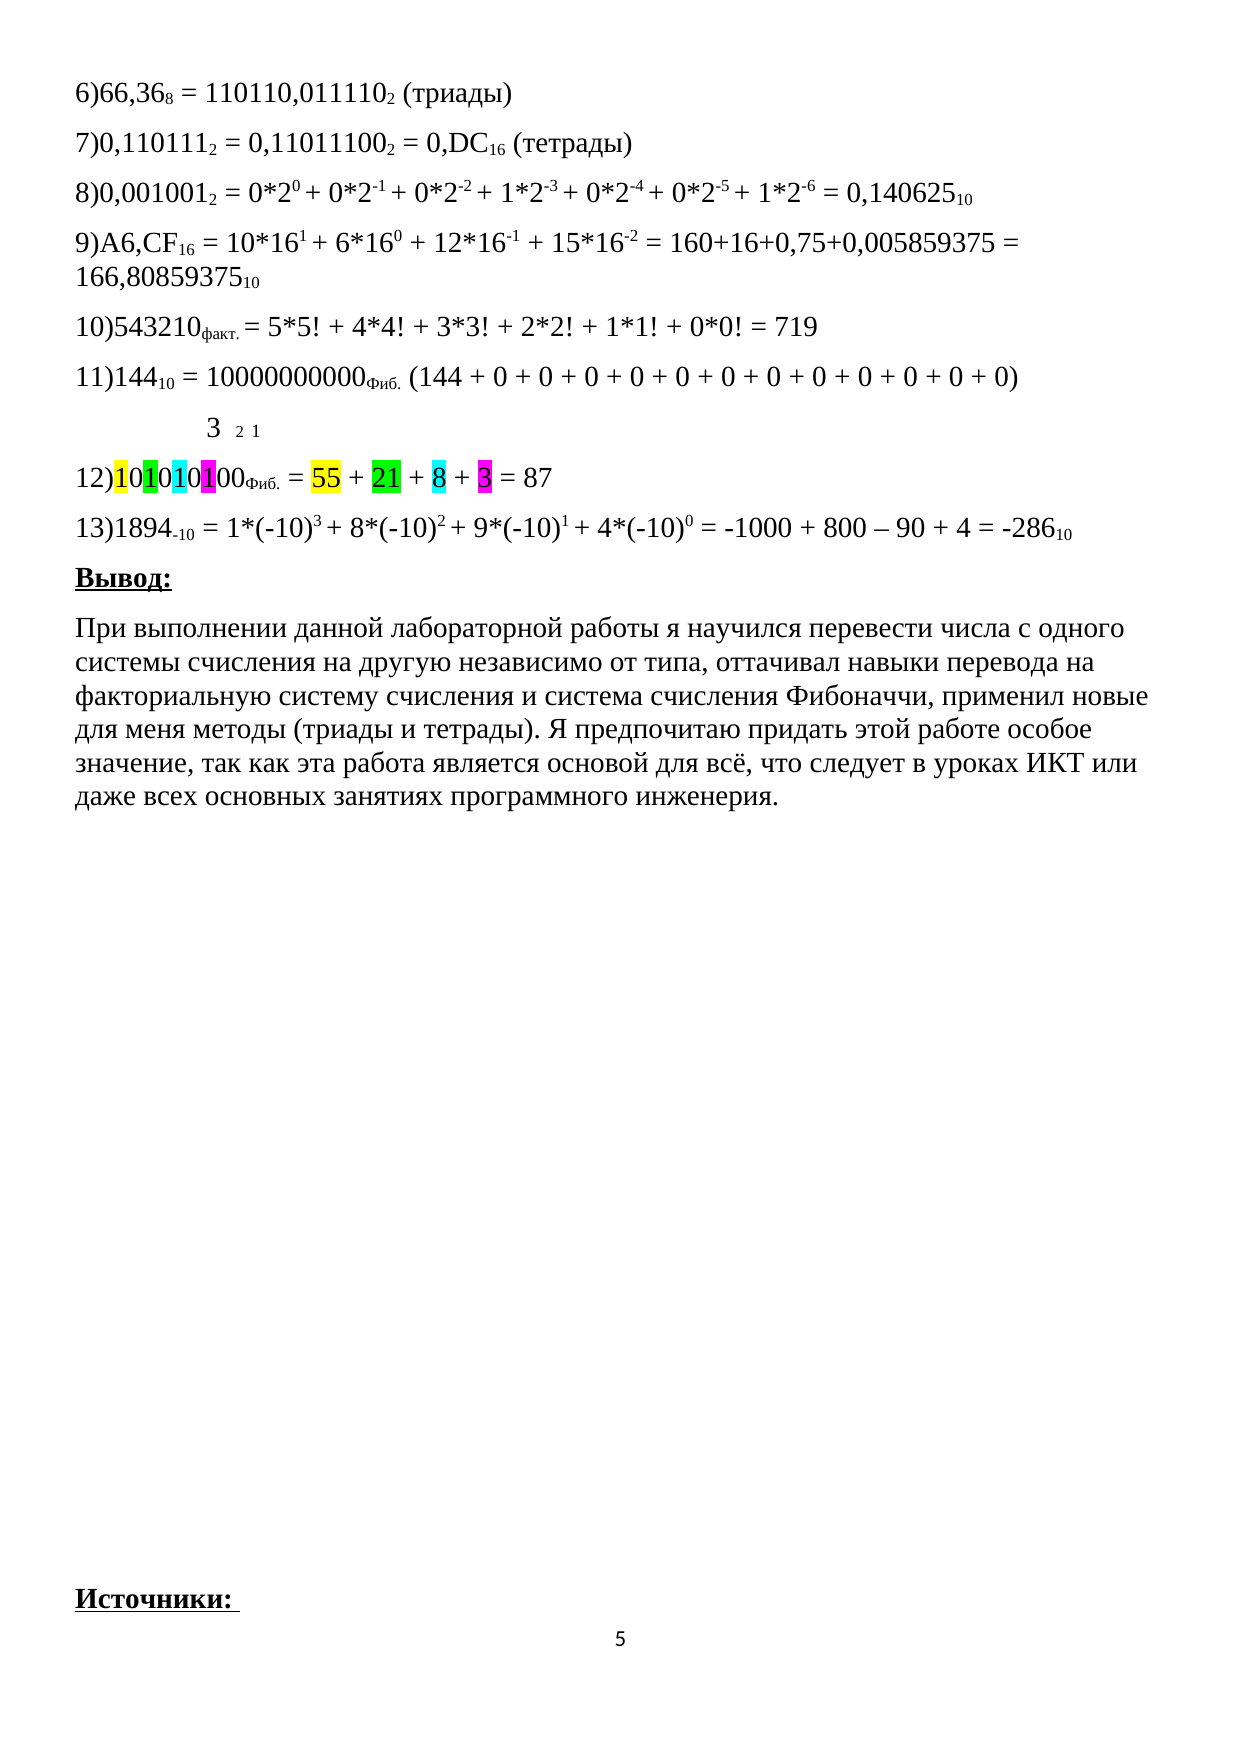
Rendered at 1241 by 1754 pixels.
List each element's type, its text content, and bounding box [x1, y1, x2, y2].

text При выполнении данной лабораторной работы я научился перевести числа с одного системы счисления на другую независимо от типа, оттачивал навыки перевода на факториальную систему счисления и система счисления Фибоначчи, применил новые для меня методы (триады и тетрады). Я предпочитаю придать этой работе особое значение, так как эта работа является основой для всё, что следует в уроках ИКТ или даже всех основных занятиях программного инженерия. [75, 611, 1165, 812]
text Источники: [75, 1582, 1165, 1615]
text 8)0,0010012 = 0*20 + 0*2-1 + 0*2-2 + 1*2-3 + 0*2-4 + 0*2-5 + 1*2-6 = 0,14062510 [75, 175, 1165, 209]
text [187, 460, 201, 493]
text 13)1894-10 = 1*(-10)3 + 8*(-10)2 + 9*(-10)1 + 4*(-10)0 = -1000 + 800 – 90 + 4 = -28610 [75, 510, 1165, 544]
text 10)543210факт. = 5*5! + 4*4! + 3*3! + 2*2! + 1*1! + 0*0! = 719 [75, 309, 1165, 343]
text Вывод: [75, 560, 1165, 594]
text 9)A6,CF16 = 10*161 + 6*160 + 12*16-1 + 15*16-2 = 160+16+0,75+0,005859375 = 166,8085937510 [75, 226, 1165, 293]
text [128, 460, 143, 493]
text 12)101010100Фиб. = 55 + 21 + 8 + 3 = 87 [216, 460, 311, 493]
text 6)66,368 = 110110,0111102 (триады) [75, 75, 1165, 108]
text 3 2 1 [75, 410, 1165, 443]
text 11)14410 = 10000000000Фиб. (144 + 0 + 0 + 0 + 0 + 0 + 0 + 0 + 0 + 0 + 0 + 0 + 0) [75, 359, 1165, 393]
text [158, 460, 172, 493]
text 7)0,1101112 = 0,110111002 = 0,DC16 (тетрады) [75, 125, 1165, 159]
text 12)101010100Фиб. = 55 + 21 + 8 + 3 = 87 [492, 460, 1165, 493]
